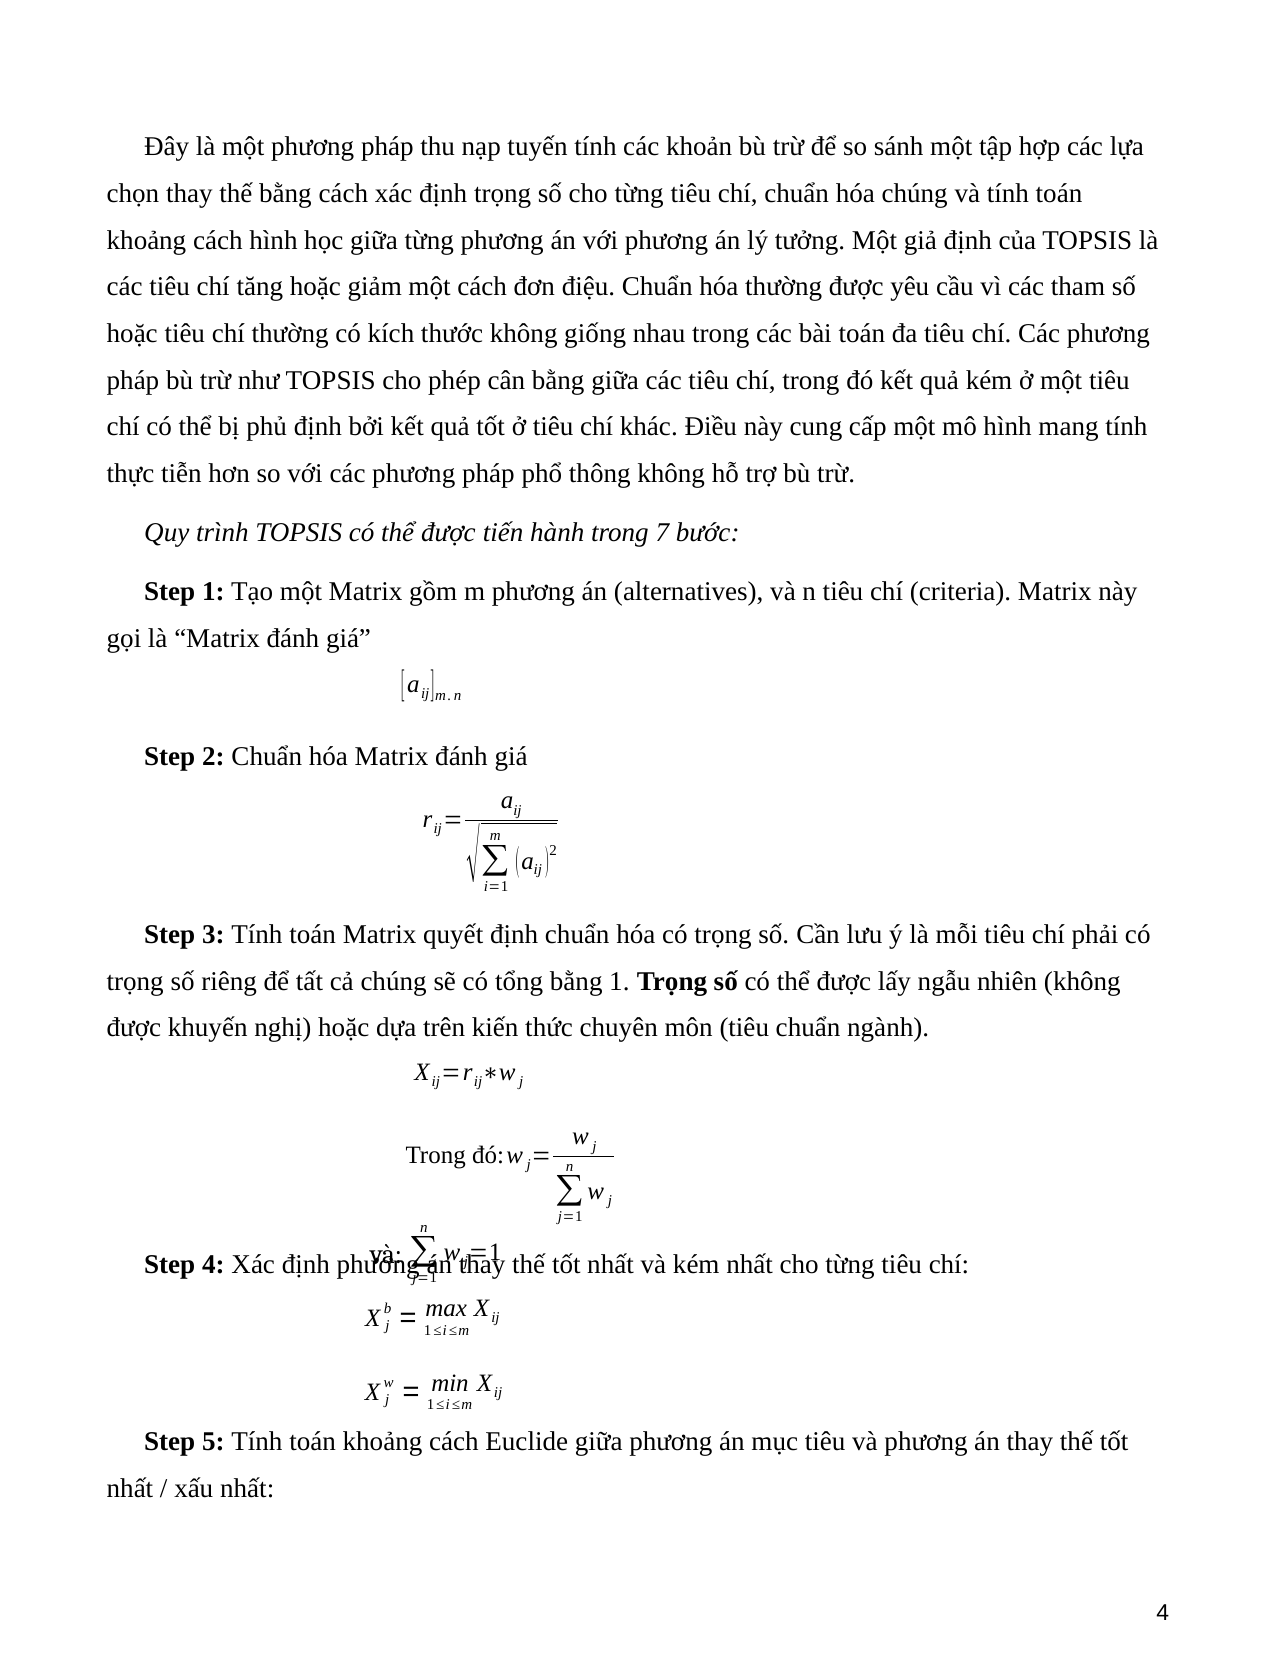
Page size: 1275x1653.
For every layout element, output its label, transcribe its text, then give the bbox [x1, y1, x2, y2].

text Step 1: Tạo một Matrix gồm m phương án (alternatives), và n tiêu chí (criteria). Matrix này gọi là “Matrix đánh giá” [106, 576, 1168, 653]
text Đây là một phương pháp thu nạp tuyến tính các khoản bù trừ để so sánh một tập hợp các lựa chọn thay thế bằng cách xác định trọng số cho từng tiêu chí, chuẩn hóa chúng và tính toán khoảng cách hình học giữa từng phương án với phương án lý tưởng. Một giả định của TOPSIS là các tiêu chí tăng hoặc giảm một cách đơn điệu. Chuẩn hóa thường được yêu cầu vì các tham số hoặc tiêu chí thường có kích thước không giống nhau trong các bài toán đa tiêu chí. Các phương pháp bù trừ như TOPSIS cho phép cân bằng giữa các tiêu chí, trong đó kết quả kém ở một tiêu chí có thể bị phủ định bởi kết quả tốt ở tiêu chí khác. Điều này cung cấp một mô hình mang tính thực tiễn hơn so với các phương pháp phổ thông không hỗ trợ bù trừ. [106, 131, 1168, 488]
text Step 4: Xác định phương án thay thế tốt nhất và kém nhất cho từng tiêu chí: [417, 1248, 1168, 1279]
text Step 4: Xác định phương án thay thế tốt nhất và kém nhất cho từng tiêu chí: [106, 1248, 432, 1279]
text Step 5: Tính toán khoảng cách Euclide giữa phương án mục tiêu và phương án thay thế tốt nhất / xấu nhất: [106, 1426, 1168, 1503]
text Step 3: Tính toán Matrix quyết định chuẩn hóa có trọng số. Cần lưu ý là mỗi tiêu chí phải có trọng số riêng để tất cả chúng sẽ có tổng bằng 1. Trọng số có thể được lấy ngẫu nhiên (không được khuyến nghị) hoặc dựa trên kiến thức chuyên môn (tiêu chuẩn ngành). [106, 918, 1168, 1042]
text Quy trình TOPSIS có thể được tiến hành trong 7 bước: [106, 516, 1168, 547]
text Step 2: Chuẩn hóa Matrix đánh giá [106, 741, 1168, 772]
